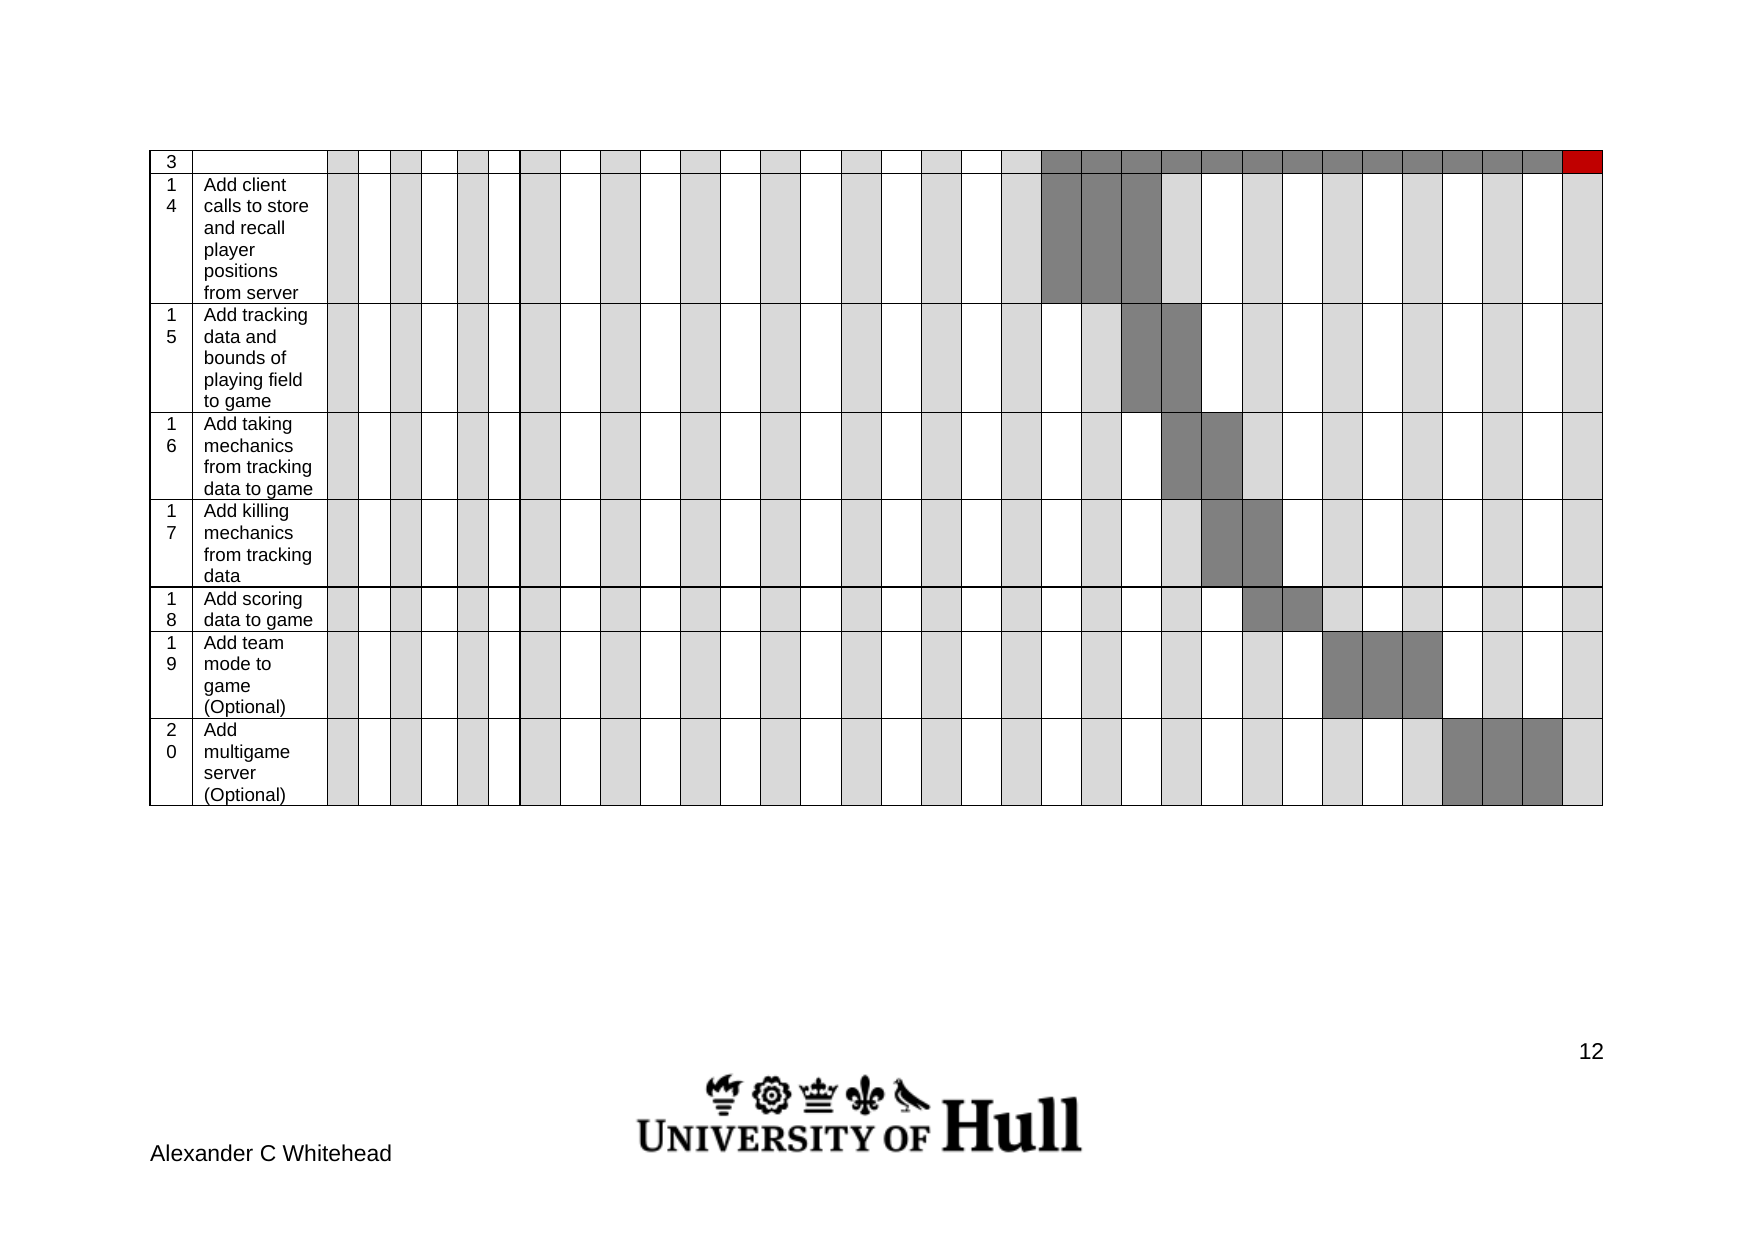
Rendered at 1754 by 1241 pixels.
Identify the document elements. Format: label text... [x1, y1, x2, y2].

table_cell [1323, 174, 1362, 303]
table_cell [1283, 413, 1322, 499]
table_cell [1283, 500, 1322, 586]
table_cell [1523, 151, 1562, 173]
table_cell [641, 719, 680, 805]
table_cell [922, 413, 961, 499]
table_cell [1243, 500, 1282, 586]
table_cell [1082, 304, 1121, 412]
table_cell [328, 500, 358, 586]
table_cell [962, 174, 1001, 303]
table_cell [1363, 632, 1402, 718]
table_cell [1042, 719, 1081, 805]
table_cell [1523, 413, 1562, 499]
table_cell [922, 304, 961, 412]
table_cell [1283, 719, 1322, 805]
table_cell [681, 413, 720, 499]
table_cell [1042, 632, 1081, 718]
table_cell [922, 151, 961, 173]
table_cell [391, 174, 421, 303]
table_cell [391, 588, 421, 631]
table_cell [962, 588, 1001, 631]
table_cell [328, 413, 358, 499]
table_cell [1082, 413, 1121, 499]
table_cell [641, 413, 680, 499]
table_cell [601, 632, 640, 718]
table_cell [359, 588, 390, 631]
table_cell [1243, 632, 1282, 718]
table_cell [842, 304, 881, 412]
table_cell [1323, 413, 1362, 499]
table_cell [1082, 500, 1121, 586]
table_cell [681, 588, 720, 631]
table_cell [681, 174, 720, 303]
table_cell [1443, 304, 1482, 412]
table_cell [422, 500, 457, 586]
table_cell [721, 304, 760, 412]
table_cell [1403, 151, 1442, 173]
table_cell 18 [151, 588, 192, 631]
table_cell [1202, 588, 1242, 631]
table_cell [1162, 174, 1201, 303]
table_cell [1323, 588, 1362, 631]
table_cell [359, 719, 390, 805]
table_cell [601, 500, 640, 586]
table_cell [1443, 151, 1482, 173]
table_cell 16 [151, 413, 192, 499]
table_cell [761, 304, 800, 412]
table_cell [1403, 588, 1442, 631]
table_cell [882, 304, 921, 412]
table_cell D [1563, 151, 1602, 173]
table_cell [1082, 632, 1121, 718]
picture [630, 1064, 1091, 1162]
table_cell [328, 719, 358, 805]
table_cell [359, 500, 390, 586]
table_cell [1363, 304, 1402, 412]
table_cell [1243, 588, 1282, 631]
table_cell [1403, 413, 1442, 499]
table_cell [422, 588, 457, 631]
table_cell [882, 500, 921, 586]
table_cell [1162, 588, 1201, 631]
table_cell [1002, 632, 1041, 718]
table_cell [359, 174, 390, 303]
table_cell [842, 588, 881, 631]
table_cell [391, 719, 421, 805]
table_cell [1483, 588, 1522, 631]
table_cell [601, 174, 640, 303]
table_cell [561, 413, 600, 499]
table_cell [801, 413, 841, 499]
table_cell [882, 719, 921, 805]
table_cell [601, 413, 640, 499]
table_cell [521, 500, 560, 586]
table_cell [1483, 413, 1522, 499]
table_cell [1243, 174, 1282, 303]
table_cell [962, 719, 1001, 805]
table_cell 14 [151, 174, 192, 303]
table_cell [962, 632, 1001, 718]
table_cell Final report [193, 151, 327, 173]
table_cell [842, 174, 881, 303]
table_cell [391, 413, 421, 499]
table_cell [801, 719, 841, 805]
table_cell [328, 632, 358, 718]
table_cell [962, 500, 1001, 586]
table_cell [1563, 632, 1602, 718]
table_cell [1042, 413, 1081, 499]
table_cell [1323, 304, 1362, 412]
table_cell [721, 632, 760, 718]
table_cell [422, 174, 457, 303]
table_cell [641, 632, 680, 718]
table_cell [521, 151, 560, 173]
table_cell [922, 588, 961, 631]
table_cell [489, 588, 519, 631]
table_cell [1042, 151, 1081, 173]
table_cell [1323, 500, 1362, 586]
table_cell [1162, 632, 1201, 718]
table_cell [1483, 719, 1522, 805]
table_cell [1483, 632, 1522, 718]
table_cell [1403, 719, 1442, 805]
table_cell [922, 174, 961, 303]
table_cell [1523, 304, 1562, 412]
table_cell [1202, 413, 1242, 499]
table_cell [1563, 588, 1602, 631]
table_cell [561, 151, 600, 173]
table_cell [1202, 632, 1242, 718]
table_cell [561, 588, 600, 631]
table_cell [422, 304, 457, 412]
table_cell [1363, 151, 1402, 173]
table_cell [1363, 500, 1402, 586]
table_cell [721, 719, 760, 805]
table_cell [601, 588, 640, 631]
table_cell [761, 413, 800, 499]
table_cell [458, 304, 488, 412]
table_cell [1243, 413, 1282, 499]
table_cell [359, 413, 390, 499]
table_cell [641, 151, 680, 173]
table_cell [1042, 500, 1081, 586]
table_cell [681, 719, 720, 805]
table_cell [521, 632, 560, 718]
table_cell [761, 151, 800, 173]
table_cell [962, 413, 1001, 499]
table_cell [761, 719, 800, 805]
table_cell [641, 174, 680, 303]
table_cell [1002, 413, 1041, 499]
table_cell [1122, 304, 1161, 412]
table_cell [391, 632, 421, 718]
table_cell [1202, 719, 1242, 805]
table_cell [328, 588, 358, 631]
table_cell [489, 500, 519, 586]
table_cell [761, 174, 800, 303]
table_cell [1002, 304, 1041, 412]
table_cell [1283, 632, 1322, 718]
table_cell [681, 151, 720, 173]
table_cell [1243, 719, 1282, 805]
table_cell 20 [151, 719, 192, 805]
table_cell [962, 304, 1001, 412]
table_cell [882, 632, 921, 718]
table_cell [1443, 500, 1482, 586]
table_cell [1042, 174, 1081, 303]
table_cell [1283, 304, 1322, 412]
table_cell [721, 588, 760, 631]
table_cell [458, 719, 488, 805]
table_cell [561, 719, 600, 805]
table_cell [882, 588, 921, 631]
table_cell [521, 719, 560, 805]
table_cell [1363, 174, 1402, 303]
table_cell [458, 151, 488, 173]
table_cell [422, 413, 457, 499]
table_cell [1162, 719, 1201, 805]
table_cell [721, 500, 760, 586]
table_cell [1002, 500, 1041, 586]
table_cell [328, 304, 358, 412]
table_cell [489, 413, 519, 499]
table_cell [641, 500, 680, 586]
table_cell [1443, 588, 1482, 631]
table_cell [561, 304, 600, 412]
table_cell [1283, 174, 1322, 303]
table_cell [422, 151, 457, 173]
table_cell [391, 304, 421, 412]
table_cell Add taking mechanics from tracking data to game [193, 413, 327, 499]
table_cell [1162, 304, 1201, 412]
table_cell [1443, 632, 1482, 718]
table_cell [1202, 174, 1242, 303]
table_cell [1523, 588, 1562, 631]
table_cell [1283, 151, 1322, 173]
table_cell [842, 632, 881, 718]
table_cell [641, 588, 680, 631]
table_cell [1202, 151, 1242, 173]
table_cell [1563, 304, 1602, 412]
table_cell [521, 304, 560, 412]
table_cell [1403, 500, 1442, 586]
table_cell [721, 151, 760, 173]
table_cell Add client calls to store and recall player positions from server [193, 174, 327, 303]
table_cell [922, 500, 961, 586]
table_cell [1363, 719, 1402, 805]
table_cell [1483, 304, 1522, 412]
table_cell Add multigame server (Optional) [193, 719, 327, 805]
table_cell [842, 413, 881, 499]
table_cell [842, 151, 881, 173]
table_cell [1002, 174, 1041, 303]
table_cell [842, 719, 881, 805]
table_cell [489, 719, 519, 805]
table_cell [1443, 719, 1482, 805]
table_cell [1202, 500, 1242, 586]
table_cell [1122, 588, 1161, 631]
table_cell [561, 500, 600, 586]
table_cell [1323, 632, 1362, 718]
table_cell [1563, 719, 1602, 805]
table_cell [1443, 413, 1482, 499]
table_cell 17 [151, 500, 192, 586]
table_cell [601, 304, 640, 412]
table_cell [521, 413, 560, 499]
table_cell [1283, 588, 1322, 631]
table_cell [1002, 719, 1041, 805]
table_cell [1042, 304, 1081, 412]
table_cell [842, 500, 881, 586]
table_cell [1403, 304, 1442, 412]
table_cell [882, 174, 921, 303]
table_cell [489, 151, 519, 173]
table_cell [1563, 174, 1602, 303]
table_cell [801, 632, 841, 718]
table_cell [521, 588, 560, 631]
table_cell [1122, 151, 1161, 173]
table_cell [1243, 304, 1282, 412]
table_cell [458, 632, 488, 718]
table_cell [1162, 500, 1201, 586]
table_cell [489, 174, 519, 303]
table_cell [1082, 174, 1121, 303]
table_cell [1523, 174, 1562, 303]
table_cell [1122, 632, 1161, 718]
table_cell [391, 500, 421, 586]
table_cell [801, 588, 841, 631]
table_cell [1483, 500, 1522, 586]
table_cell [422, 719, 457, 805]
table_cell [1202, 304, 1242, 412]
table_cell [801, 304, 841, 412]
table_cell [1082, 588, 1121, 631]
table_cell [391, 151, 421, 173]
table_cell [801, 500, 841, 586]
table_cell [761, 500, 800, 586]
table_cell [1082, 719, 1121, 805]
table_cell [458, 413, 488, 499]
table_cell [922, 632, 961, 718]
table_cell [1523, 719, 1562, 805]
table_cell [328, 174, 358, 303]
table_cell [328, 151, 358, 173]
table_cell [1122, 500, 1161, 586]
table_cell [601, 151, 640, 173]
table_cell [1122, 413, 1161, 499]
table_cell [1243, 151, 1282, 173]
table_cell 13 [151, 151, 192, 173]
table_cell Add scoring data to game [193, 588, 327, 631]
table_cell [1082, 151, 1121, 173]
table_cell [458, 174, 488, 303]
table_cell [721, 413, 760, 499]
table_cell [1563, 500, 1602, 586]
table_cell [1323, 719, 1362, 805]
table_cell [359, 632, 390, 718]
table_cell [962, 151, 1001, 173]
table_cell Add tracking data and bounds of playing field to game [193, 304, 327, 412]
table_cell [721, 174, 760, 303]
table_cell [422, 632, 457, 718]
table_cell [1403, 632, 1442, 718]
table_cell [801, 174, 841, 303]
table_cell 15 [151, 304, 192, 412]
table_cell [761, 588, 800, 631]
table_cell [1363, 588, 1402, 631]
table_cell [489, 304, 519, 412]
table_cell [681, 500, 720, 586]
table_cell [1523, 500, 1562, 586]
table_cell [359, 151, 390, 173]
table_cell 19 [151, 632, 192, 718]
table_cell [1162, 151, 1201, 173]
table_cell [681, 632, 720, 718]
table_cell Add killing mechanics from tracking data [193, 500, 327, 586]
table_cell [1563, 413, 1602, 499]
table_cell [458, 588, 488, 631]
table_cell [922, 719, 961, 805]
table_cell [1042, 588, 1081, 631]
table_cell [1443, 174, 1482, 303]
table_cell [641, 304, 680, 412]
table_cell [561, 632, 600, 718]
table_cell [561, 174, 600, 303]
table_cell [681, 304, 720, 412]
table_cell [1162, 413, 1201, 499]
table_cell [1483, 151, 1522, 173]
table_cell [489, 632, 519, 718]
table_cell Add team mode to game (Optional) [193, 632, 327, 718]
table_cell [1002, 588, 1041, 631]
table_cell [1403, 174, 1442, 303]
table_cell [1122, 174, 1161, 303]
table_cell [761, 632, 800, 718]
table_cell [1483, 174, 1522, 303]
table_cell [359, 304, 390, 412]
table_cell [1363, 413, 1402, 499]
table_cell [601, 719, 640, 805]
table_cell [801, 151, 841, 173]
table_cell [882, 413, 921, 499]
table_cell [1523, 632, 1562, 718]
table_cell [521, 174, 560, 303]
table_cell [1323, 151, 1362, 173]
table_cell [1122, 719, 1161, 805]
table_cell [458, 500, 488, 586]
table_cell [882, 151, 921, 173]
table_cell [1002, 151, 1041, 173]
